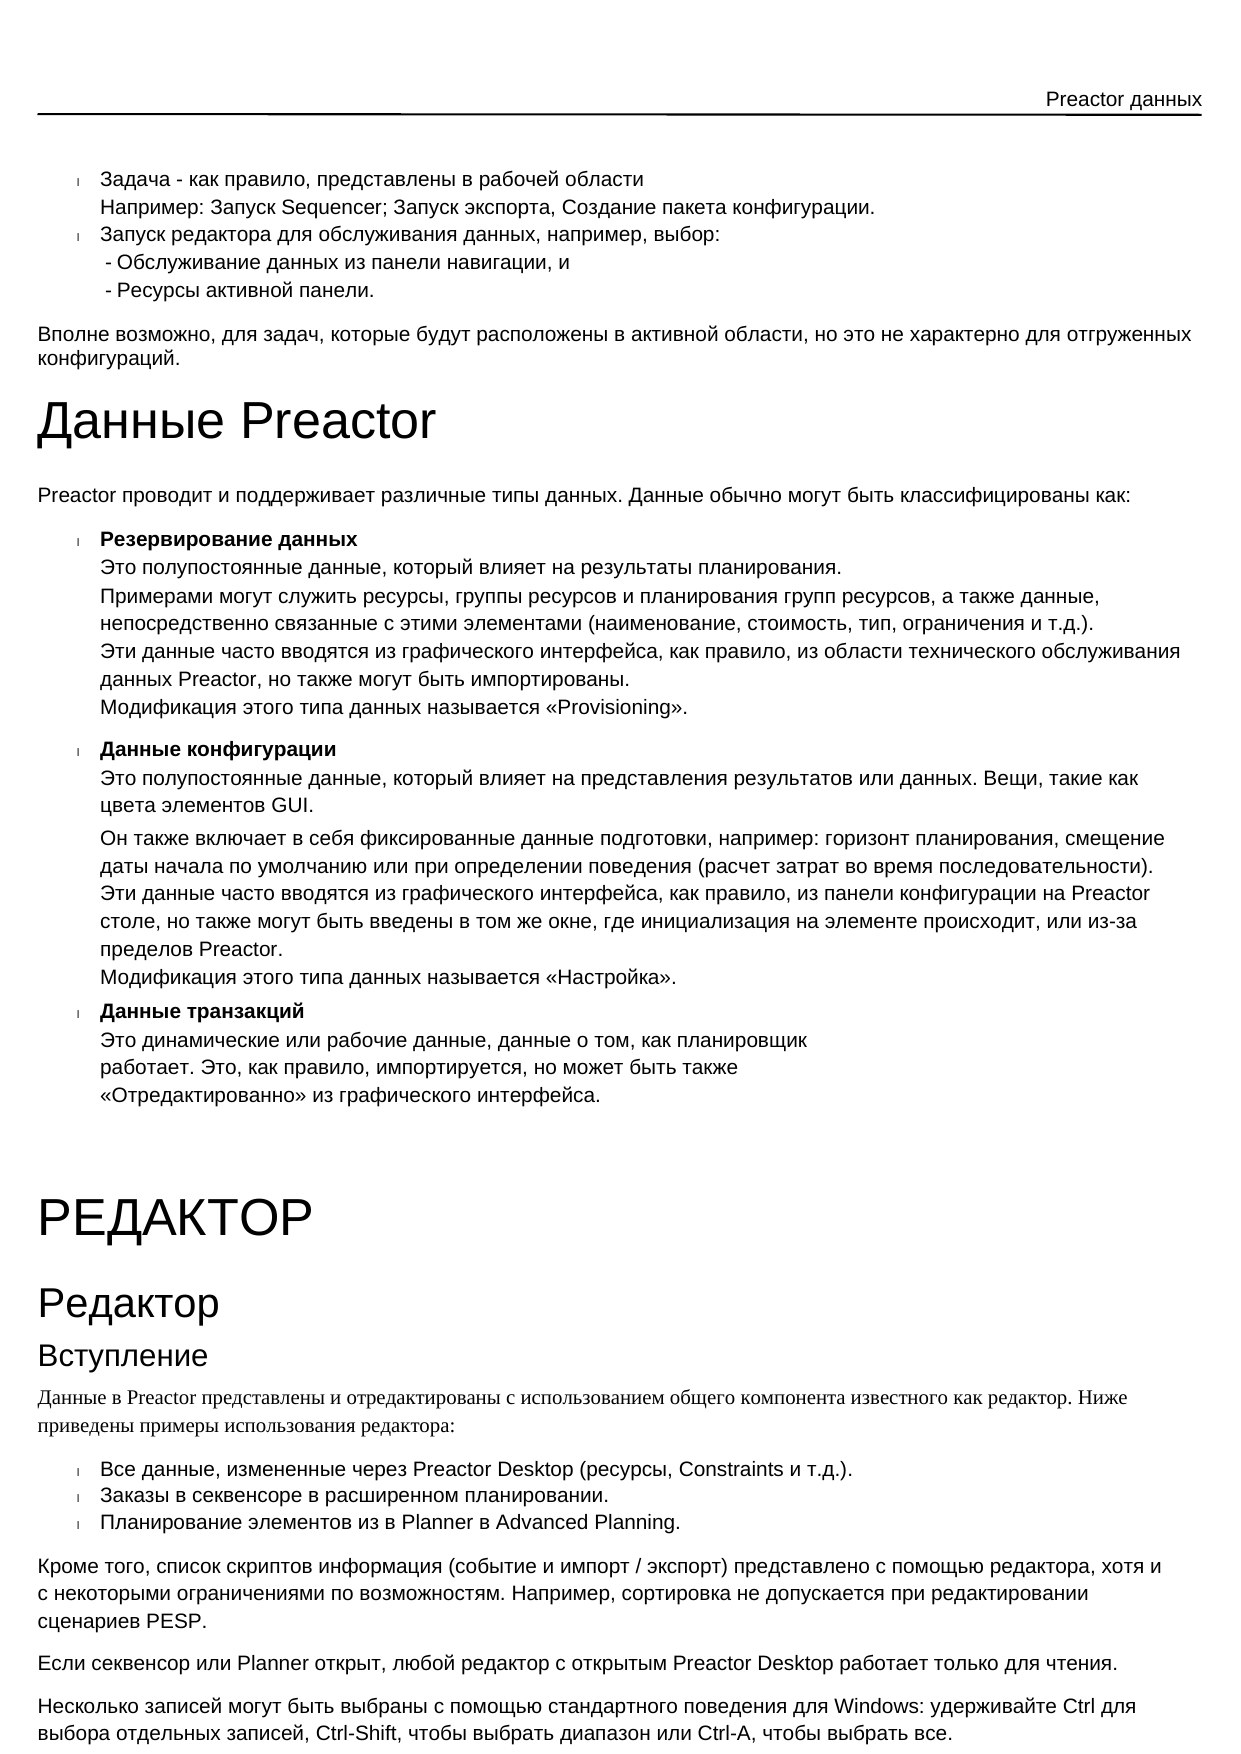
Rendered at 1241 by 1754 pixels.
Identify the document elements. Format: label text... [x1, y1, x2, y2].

list Задача - как правило, представлены в рабочей области [77, 167, 1202, 191]
text Это полупостоянные данные, который влияет на представления результатов или данных. Вещи, такие как цвета элементов GUI. [100, 766, 1169, 817]
list Все данные, измененные через Preactor Desktop (ресурсы, Constraints и т.д.). [77, 1456, 1202, 1480]
text Это полупостоянные данные, который влияет на результаты планирования. [100, 555, 1202, 579]
list Заказы в секвенсоре в расширенном планировании. [77, 1483, 1202, 1507]
text Редактор [37, 1279, 1202, 1327]
list Данные конфигурации [77, 737, 1202, 761]
list Резервирование данных [77, 527, 1202, 551]
list Запуск редактора для обслуживания данных, например, выбор: [77, 222, 1202, 246]
text Например: Запуск Sequencer; Запуск экспорта, Создание пакета конфигурации. [100, 195, 1202, 219]
list Планирование элементов из в Planner в Advanced Planning. [77, 1509, 1202, 1533]
text Эти данные часто вводятся из графического интерфейса, как правило, из панели конфигурации на Preactor столе, но также могут быть введены в том же окне, где инициализация на элементе происходит, или из-за пределов Preactor. [100, 881, 1177, 961]
text Кроме того, список скриптов информация (событие и импорт / экспорт) представлено с помощью редактора, хотя и с некоторыми ограничениями по возможностям. Например, сортировка не допускается при редактировании сценариев PESP. [37, 1553, 1167, 1633]
text Preactor проводит и поддерживает различные типы данных. Данные обычно могут быть классифицированы как: [37, 483, 1202, 507]
text Эти данные часто вводятся из графического интерфейса, как правило, из области технического обслуживания данных Preactor, но также могут быть импортированы. [100, 639, 1187, 691]
text Preactor данных [37, 87, 1202, 111]
text Вполне возможно, для задач, которые будут расположены в активной области, но это не характерно для отгруженных конфигураций. [37, 322, 1202, 369]
text РЕДАКТОР [37, 1186, 1202, 1246]
text Данные Preactor [37, 389, 1202, 449]
text Вступление [37, 1337, 1202, 1373]
text Это динамические или рабочие данные, данные о том, как планировщик работает. Это, как правило, импортируется, но может быть также «Отредактированно» из графического интерфейса. [100, 1027, 850, 1106]
text Данные в Preactor представлены и отредактированы с использованием общего компонента известного как редактор. Ниже приведены примеры использования редактора: [37, 1385, 1177, 1437]
text Модификация этого типа данных называется «Provisioning». [100, 695, 1202, 719]
text Если секвенсор или Planner открыт, любой редактор с открытым Preactor Desktop работает только для чтения. [37, 1651, 1202, 1675]
list Ресурсы активной панели. [105, 278, 1202, 302]
text Модификация этого типа данных называется «Настройка». [100, 965, 1202, 989]
list Данные транзакций [77, 999, 1202, 1023]
list Обслуживание данных из панели навигации, и [105, 250, 1202, 274]
text Примерами могут служить ресурсы, группы ресурсов и планирования групп ресурсов, а также данные, непосредственно связанные с этими элементами (наименование, стоимость, тип, ограничения и т.д.). [100, 583, 1162, 635]
text Он также включает в себя фиксированные данные подготовки, например: горизонт планирования, смещение даты начала по умолчанию или при определении поведения (расчет затрат во время последовательности). [100, 826, 1177, 877]
